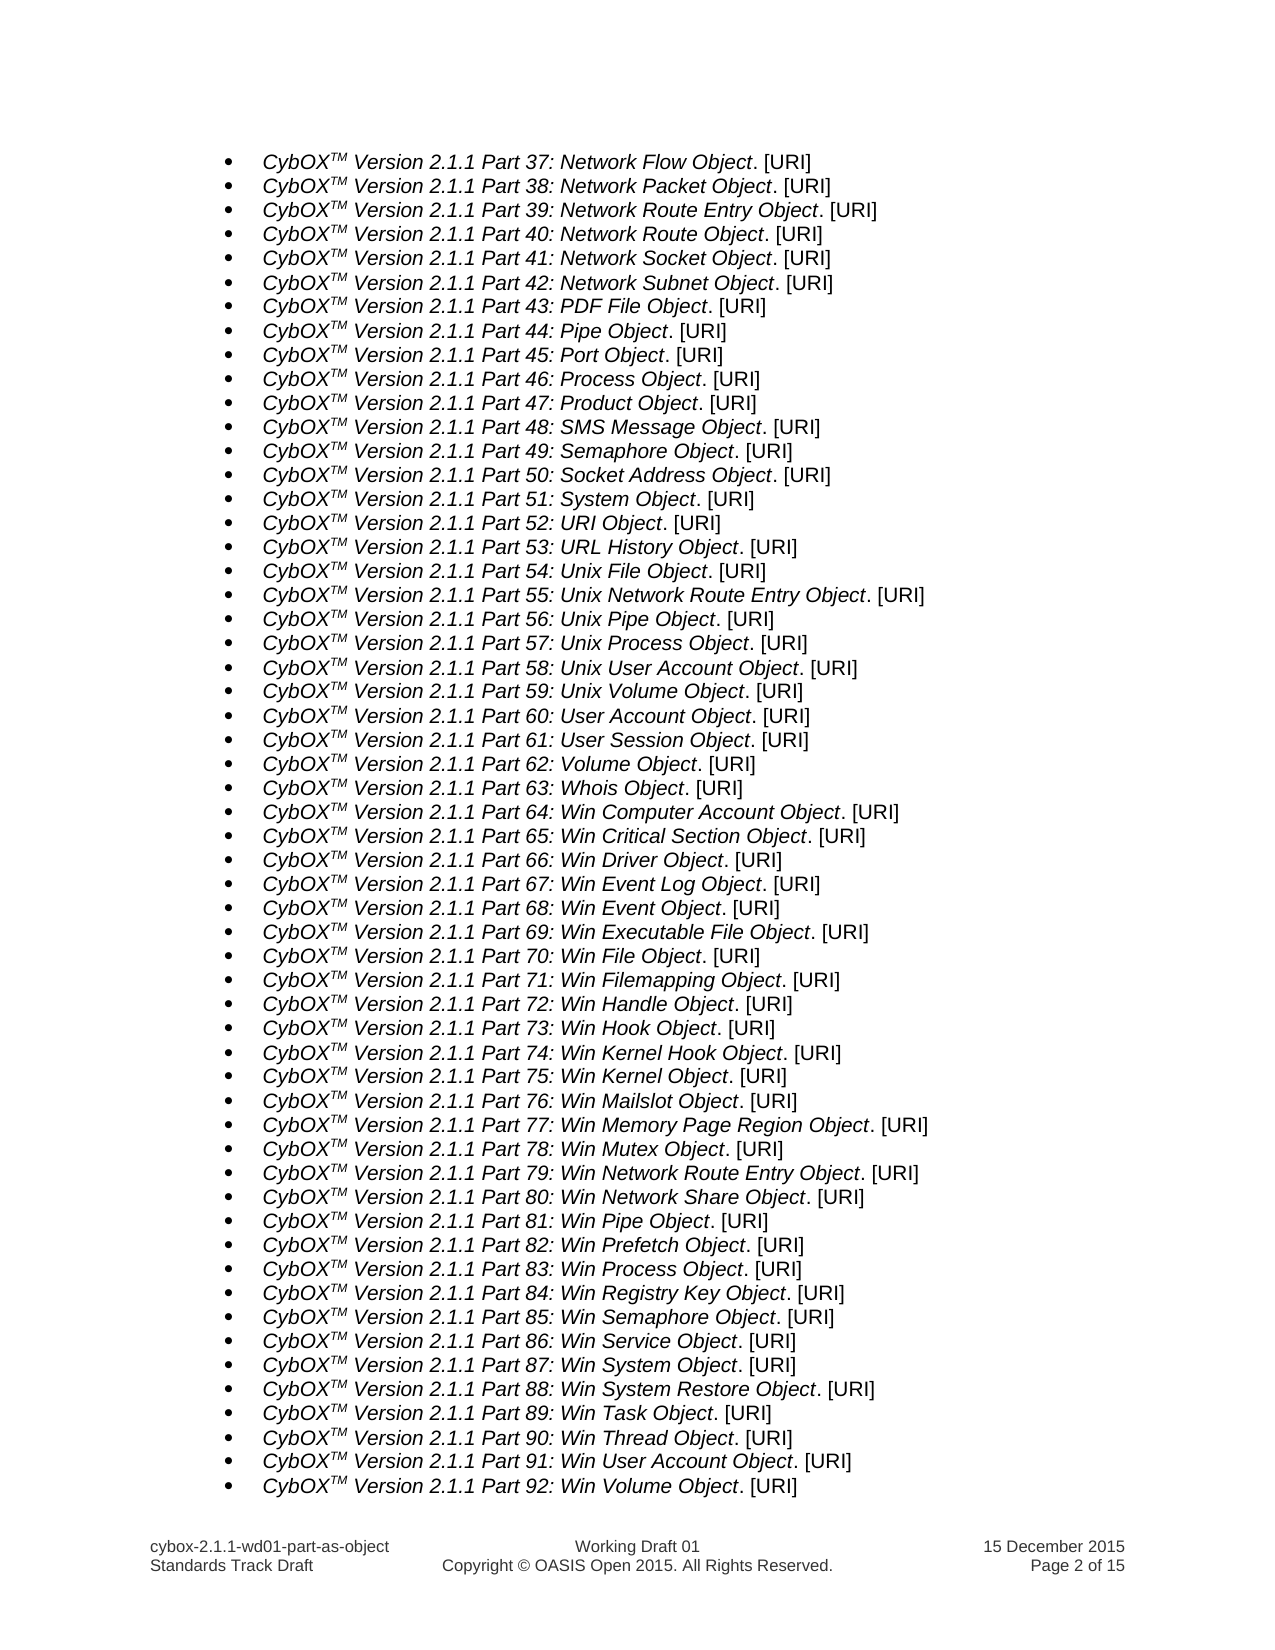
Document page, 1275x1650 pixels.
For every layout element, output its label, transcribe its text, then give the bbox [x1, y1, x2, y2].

list CybOXTM Version 2.1.1 Part 64: Win Computer Account Object. [URI] [225, 800, 1125, 824]
list CybOXTM Version 2.1.1 Part 63: Whois Object. [URI] [225, 776, 1125, 800]
list CybOXTM Version 2.1.1 Part 80: Win Network Share Object. [URI] [225, 1185, 1125, 1209]
list CybOXTM Version 2.1.1 Part 57: Unix Process Object. [URI] [225, 631, 1125, 655]
list CybOXTM Version 2.1.1 Part 73: Win Hook Object. [URI] [225, 1016, 1125, 1040]
list CybOXTM Version 2.1.1 Part 77: Win Memory Page Region Object. [URI] [225, 1112, 1125, 1137]
list CybOXTM Version 2.1.1 Part 71: Win Filemapping Object. [URI] [225, 968, 1125, 992]
list CybOXTM Version 2.1.1 Part 37: Network Flow Object. [URI] [225, 150, 1125, 174]
list CybOXTM Version 2.1.1 Part 59: Unix Volume Object. [URI] [225, 679, 1125, 703]
list CybOXTM Version 2.1.1 Part 79: Win Network Route Entry Object. [URI] [225, 1161, 1125, 1185]
list CybOXTM Version 2.1.1 Part 62: Volume Object. [URI] [225, 752, 1125, 776]
list CybOXTM Version 2.1.1 Part 58: Unix User Account Object. [URI] [225, 655, 1125, 679]
list CybOXTM Version 2.1.1 Part 38: Network Packet Object. [URI] [225, 174, 1125, 198]
list CybOXTM Version 2.1.1 Part 53: URL History Object. [URI] [225, 535, 1125, 559]
list CybOXTM Version 2.1.1 Part 69: Win Executable File Object. [URI] [225, 920, 1125, 944]
list CybOXTM Version 2.1.1 Part 66: Win Driver Object. [URI] [225, 848, 1125, 872]
list CybOXTM Version 2.1.1 Part 50: Socket Address Object. [URI] [225, 463, 1125, 487]
list CybOXTM Version 2.1.1 Part 51: System Object. [URI] [225, 487, 1125, 511]
list CybOXTM Version 2.1.1 Part 70: Win File Object. [URI] [225, 944, 1125, 968]
list CybOXTM Version 2.1.1 Part 56: Unix Pipe Object. [URI] [225, 607, 1125, 631]
list CybOXTM Version 2.1.1 Part 84: Win Registry Key Object. [URI] [225, 1281, 1125, 1305]
list CybOXTM Version 2.1.1 Part 78: Win Mutex Object. [URI] [225, 1137, 1125, 1161]
list CybOXTM Version 2.1.1 Part 45: Port Object. [URI] [225, 342, 1125, 367]
list CybOXTM Version 2.1.1 Part 83: Win Process Object. [URI] [225, 1257, 1125, 1281]
list CybOXTM Version 2.1.1 Part 82: Win Prefetch Object. [URI] [225, 1233, 1125, 1257]
list CybOXTM Version 2.1.1 Part 44: Pipe Object. [URI] [225, 318, 1125, 342]
list CybOXTM Version 2.1.1 Part 90: Win Thread Object. [URI] [225, 1425, 1125, 1449]
list CybOXTM Version 2.1.1 Part 89: Win Task Object. [URI] [225, 1401, 1125, 1425]
list CybOXTM Version 2.1.1 Part 91: Win User Account Object. [URI] [225, 1449, 1125, 1473]
list CybOXTM Version 2.1.1 Part 65: Win Critical Section Object. [URI] [225, 824, 1125, 848]
list CybOXTM Version 2.1.1 Part 43: PDF File Object. [URI] [225, 294, 1125, 318]
list CybOXTM Version 2.1.1 Part 72: Win Handle Object. [URI] [225, 992, 1125, 1016]
list CybOXTM Version 2.1.1 Part 54: Unix File Object. [URI] [225, 559, 1125, 583]
list CybOXTM Version 2.1.1 Part 81: Win Pipe Object. [URI] [225, 1209, 1125, 1233]
list CybOXTM Version 2.1.1 Part 47: Product Object. [URI] [225, 391, 1125, 415]
list CybOXTM Version 2.1.1 Part 41: Network Socket Object. [URI] [225, 246, 1125, 270]
list CybOXTM Version 2.1.1 Part 92: Win Volume Object. [URI] [225, 1473, 1125, 1497]
list CybOXTM Version 2.1.1 Part 40: Network Route Object. [URI] [225, 222, 1125, 246]
list CybOXTM Version 2.1.1 Part 75: Win Kernel Object. [URI] [225, 1064, 1125, 1088]
list CybOXTM Version 2.1.1 Part 42: Network Subnet Object. [URI] [225, 270, 1125, 294]
list CybOXTM Version 2.1.1 Part 85: Win Semaphore Object. [URI] [225, 1305, 1125, 1329]
list CybOXTM Version 2.1.1 Part 48: SMS Message Object. [URI] [225, 415, 1125, 439]
list CybOXTM Version 2.1.1 Part 67: Win Event Log Object. [URI] [225, 872, 1125, 896]
list CybOXTM Version 2.1.1 Part 60: User Account Object. [URI] [225, 703, 1125, 727]
list CybOXTM Version 2.1.1 Part 88: Win System Restore Object. [URI] [225, 1377, 1125, 1401]
list CybOXTM Version 2.1.1 Part 68: Win Event Object. [URI] [225, 896, 1125, 920]
list CybOXTM Version 2.1.1 Part 61: User Session Object. [URI] [225, 727, 1125, 752]
list CybOXTM Version 2.1.1 Part 74: Win Kernel Hook Object. [URI] [225, 1040, 1125, 1064]
list CybOXTM Version 2.1.1 Part 49: Semaphore Object. [URI] [225, 439, 1125, 463]
list CybOXTM Version 2.1.1 Part 39: Network Route Entry Object. [URI] [225, 198, 1125, 222]
list CybOXTM Version 2.1.1 Part 52: URI Object. [URI] [225, 511, 1125, 535]
list CybOXTM Version 2.1.1 Part 76: Win Mailslot Object. [URI] [225, 1088, 1125, 1112]
list CybOXTM Version 2.1.1 Part 55: Unix Network Route Entry Object. [URI] [225, 583, 1125, 607]
list CybOXTM Version 2.1.1 Part 86: Win Service Object. [URI] [225, 1329, 1125, 1353]
list CybOXTM Version 2.1.1 Part 87: Win System Object. [URI] [225, 1353, 1125, 1377]
list CybOXTM Version 2.1.1 Part 46: Process Object. [URI] [225, 367, 1125, 391]
